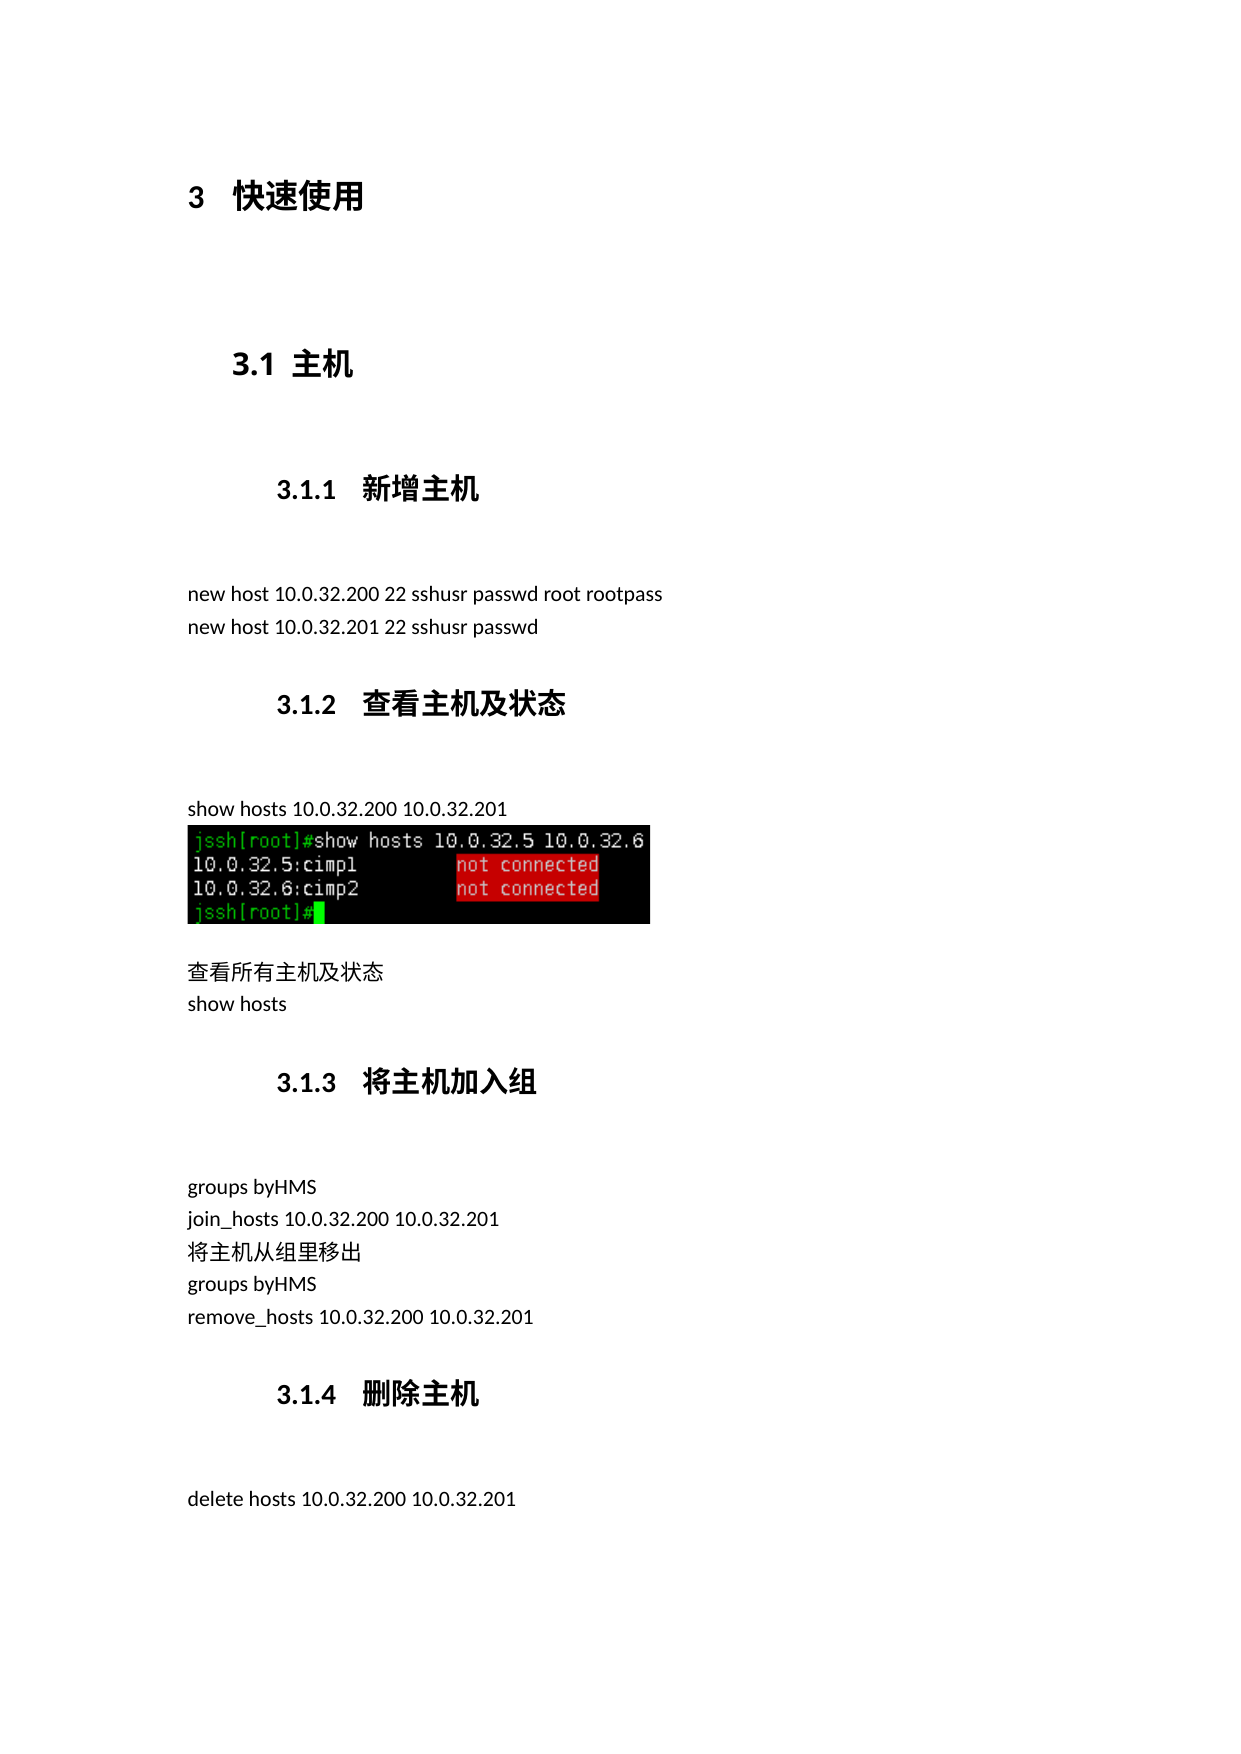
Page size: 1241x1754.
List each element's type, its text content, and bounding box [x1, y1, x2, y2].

text remove_hosts 10.0.32.200 10.0.32.201 [187, 1300, 1053, 1332]
text groups byHMS [187, 1170, 1053, 1202]
text 查看所有主机及状态 [187, 955, 1053, 987]
text delete hosts 10.0.32.200 10.0.32.201 [187, 1482, 1053, 1515]
subtitle 将主机加入组 [276, 1047, 1053, 1112]
subtitle 快速使用 [187, 162, 1053, 227]
subtitle 查看主机及状态 [276, 669, 1053, 734]
text new host 10.0.32.201 22 sshusr passwd [187, 610, 1053, 642]
text groups byHMS [187, 1267, 1053, 1300]
text 将主机从组里移出 [187, 1235, 1053, 1267]
text show hosts [187, 987, 1053, 1020]
text new host 10.0.32.200 22 sshusr passwd root rootpass [187, 577, 1053, 610]
picture [187, 825, 650, 924]
subtitle 新增主机 [276, 454, 1053, 519]
subtitle 主机 [232, 329, 1053, 394]
subtitle 删除主机 [276, 1359, 1053, 1424]
text join_hosts 10.0.32.200 10.0.32.201 [187, 1202, 1053, 1235]
text show hosts 10.0.32.200 10.0.32.201 [187, 792, 1053, 825]
